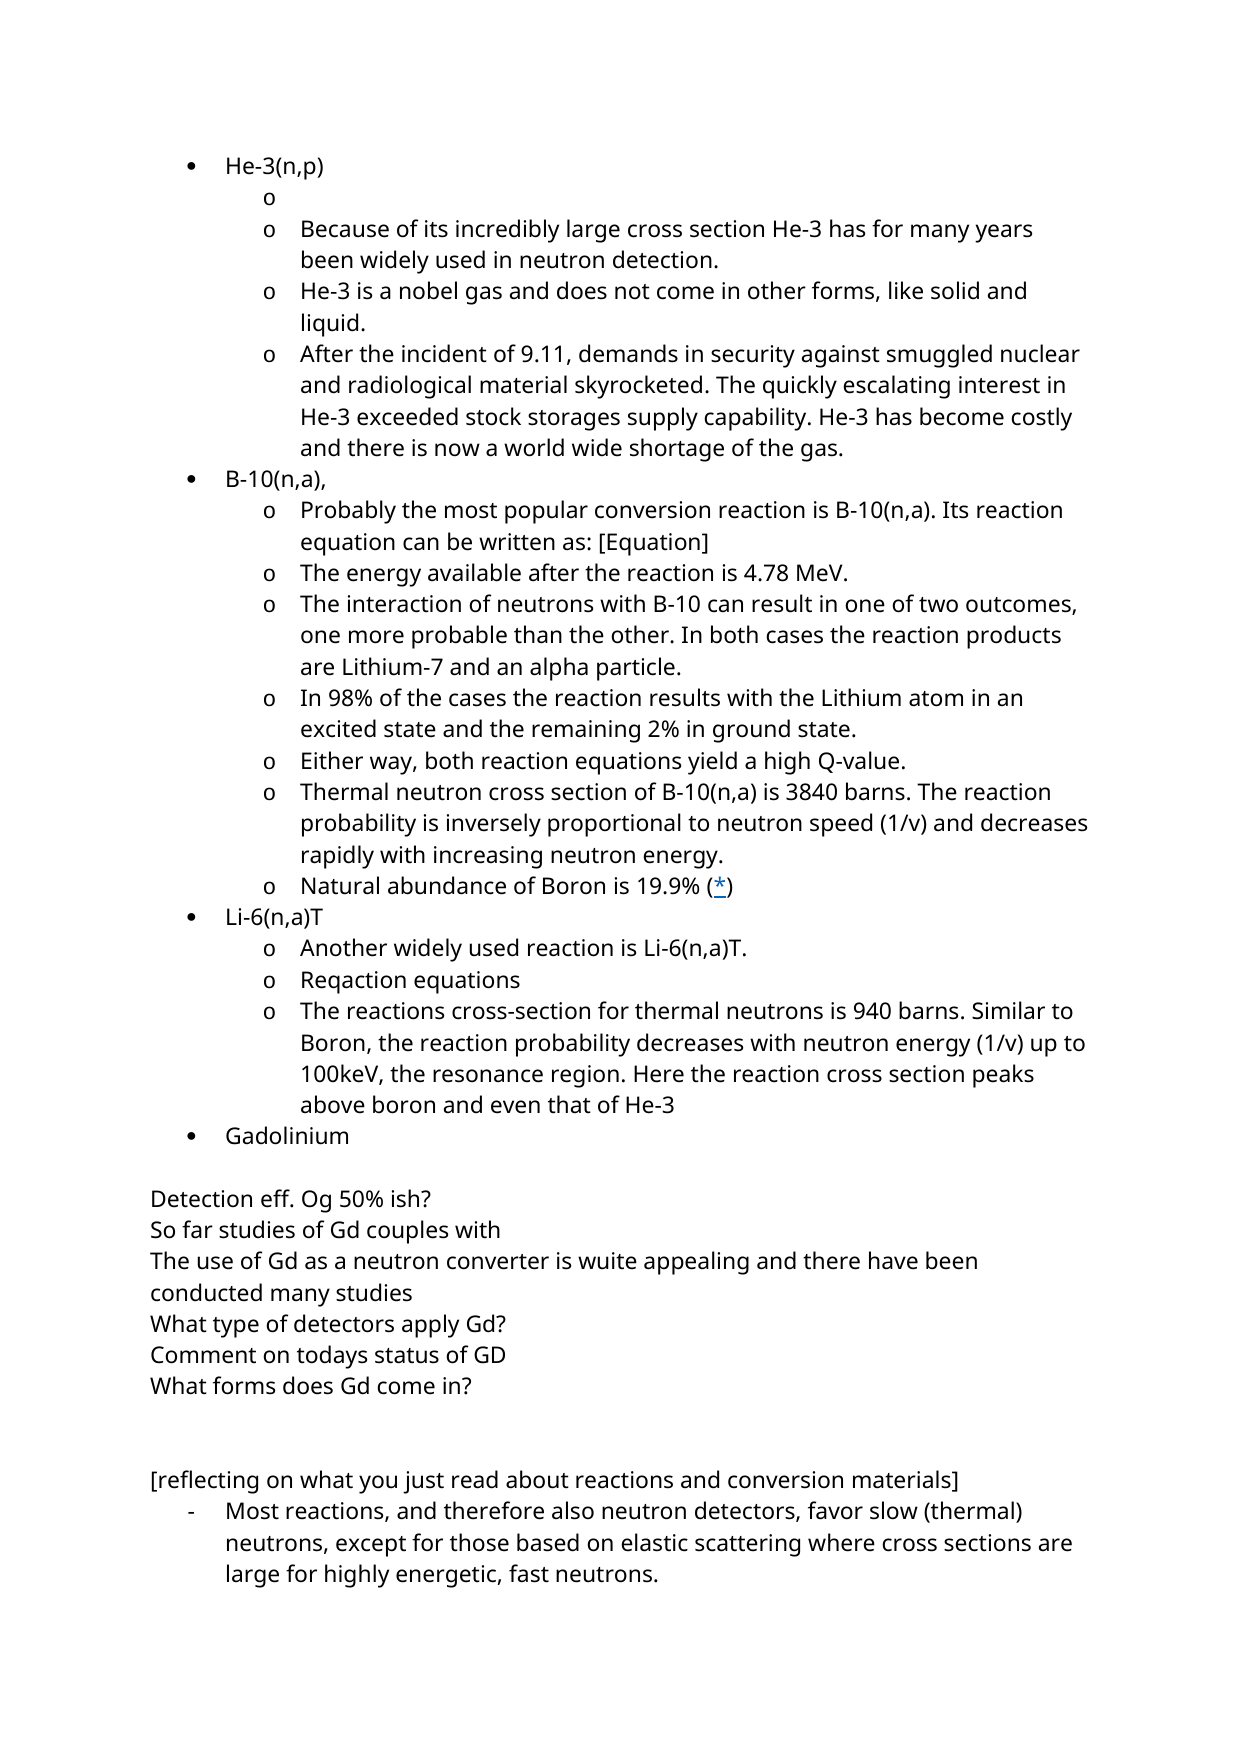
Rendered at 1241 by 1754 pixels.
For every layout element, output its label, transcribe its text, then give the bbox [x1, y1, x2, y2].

list Another widely used reaction is Li-6(n,a)T. [262, 932, 1090, 964]
list Li-6(n,a)T [187, 901, 1090, 932]
list Thermal neutron cross section of B-10(n,a) is 3840 barns. The reaction probability is inversely proportional to neutron speed (1/v) and decreases rapidly with increasing neutron energy. [262, 776, 1090, 870]
text So far studies of Gd couples with [150, 1214, 1090, 1245]
list Natural abundance of Boron is 19.9% (*) [262, 870, 1090, 901]
list Because of its incredibly large cross section He-3 has for many years been widely used in neutron detection. [262, 213, 1090, 275]
list After the incident of 9.11, demands in security against smuggled nuclear and radiological material skyrocketed. The quickly escalating interest in He-3 exceeded stock storages supply capability. He-3 has become costly and there is now a world wide shortage of the gas. [262, 338, 1090, 463]
list In 98% of the cases the reaction results with the Lithium atom in an excited state and the remaining 2% in ground state. [262, 682, 1090, 744]
list He-3(n,p) [187, 150, 1090, 181]
text What forms does Gd come in? [150, 1370, 1090, 1401]
text The use of Gd as a neutron converter is wuite appealing and there have been conducted many studies [150, 1245, 1090, 1308]
text [reflecting on what you just read about reactions and conversion materials] [150, 1464, 1090, 1495]
list The interaction of neutrons with B-10 can result in one of two outcomes, one more probable than the other. In both cases the reaction products are Lithium-7 and an alpha particle. [262, 588, 1090, 682]
list Gadolinium [187, 1120, 1090, 1151]
list Either way, both reaction equations yield a high Q-value. [262, 744, 1090, 776]
list Probably the most popular conversion reaction is B-10(n,a). Its reaction equation can be written as: [Equation] [262, 494, 1090, 557]
list He-3 is a nobel gas and does not come in other forms, like solid and liquid. [262, 275, 1090, 338]
list B-10(n,a), [187, 463, 1090, 494]
list The energy available after the reaction is 4.78 MeV. [262, 557, 1090, 588]
list The reactions cross-section for thermal neutrons is 940 barns. Similar to Boron, the reaction probability decreases with neutron energy (1/v) up to 100keV, the resonance region. Here the reaction cross section peaks above boron and even that of He-3 [262, 995, 1090, 1120]
list Reqaction equations [262, 964, 1090, 995]
text Comment on todays status of GD [150, 1339, 1090, 1370]
list Most reactions, and therefore also neutron detectors, favor slow (thermal) neutrons, except for those based on elastic scattering where cross sections are large for highly energetic, fast neutrons. [187, 1495, 1090, 1589]
text What type of detectors apply Gd? [150, 1308, 1090, 1339]
text Detection eff. Og 50% ish? [150, 1183, 1090, 1214]
